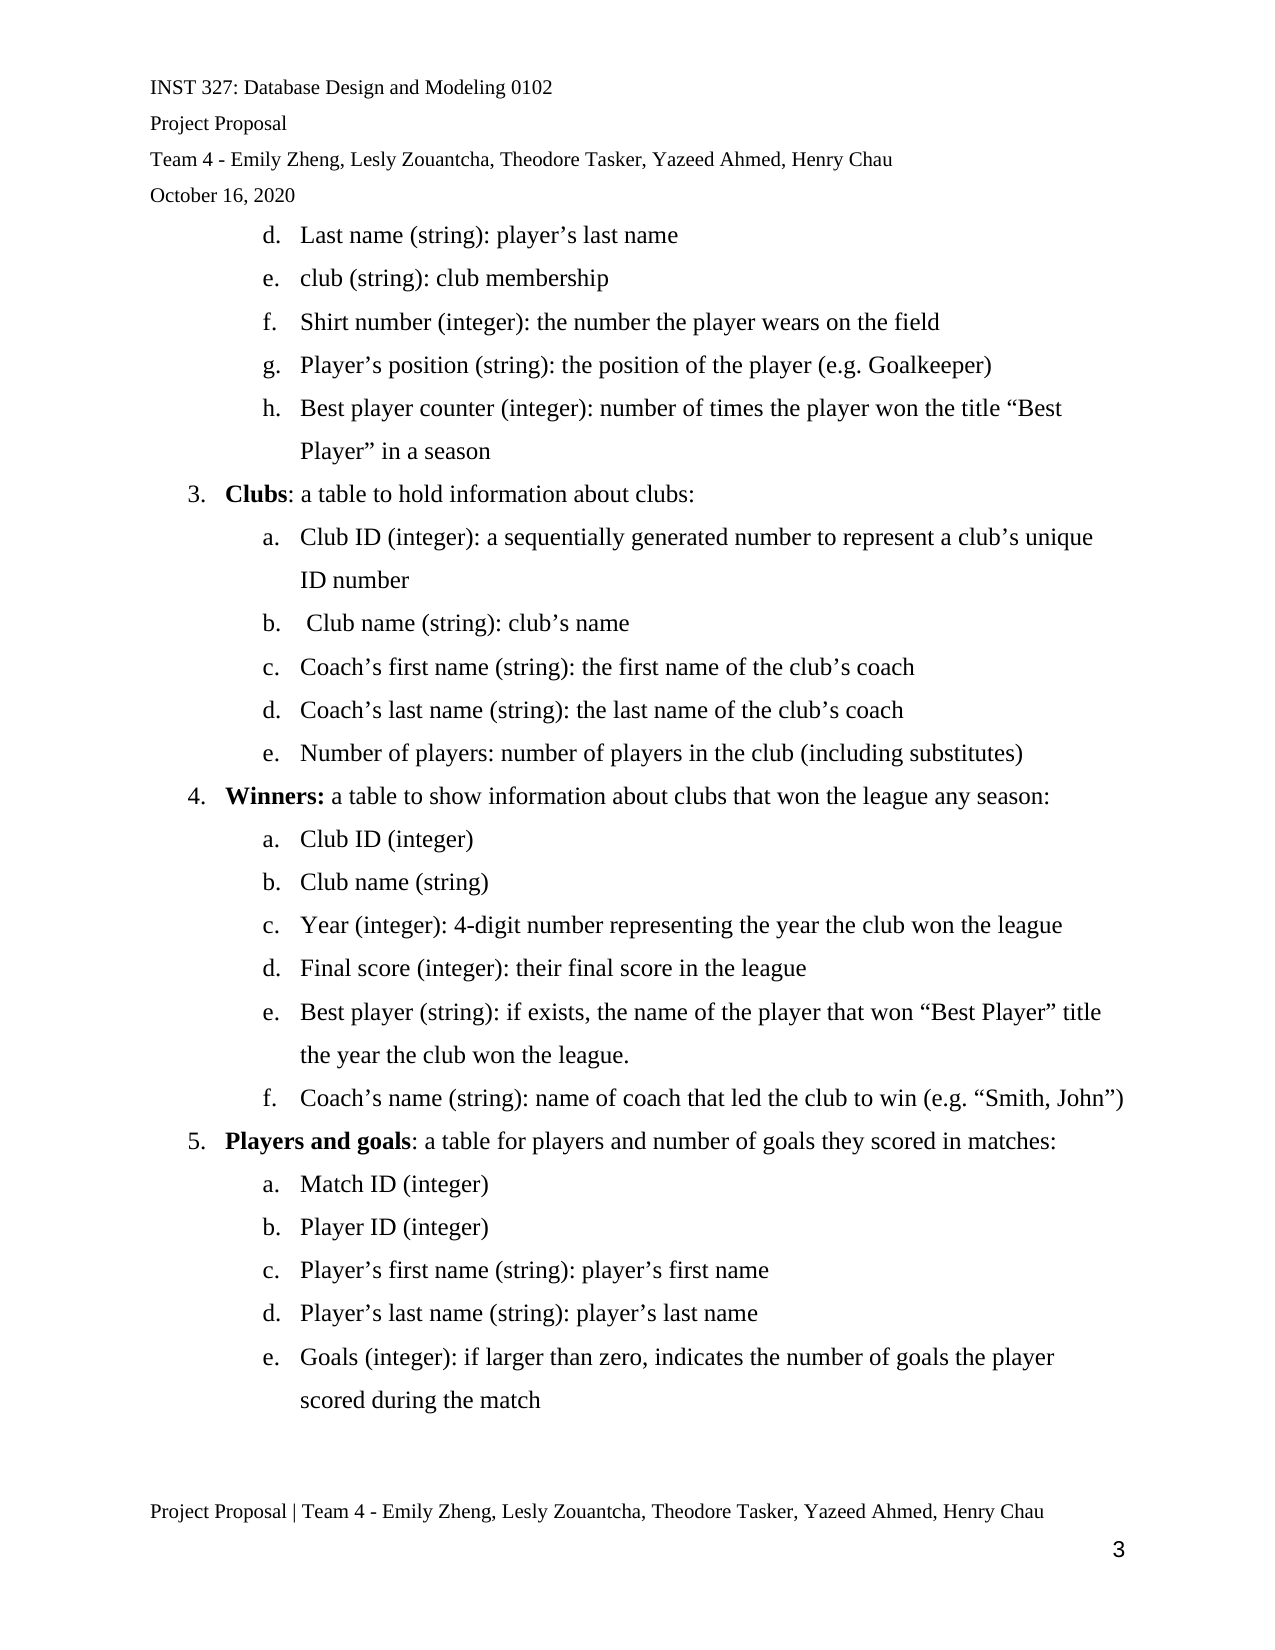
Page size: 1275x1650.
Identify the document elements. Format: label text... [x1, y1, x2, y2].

list Match ID (integer) [262, 1169, 1125, 1198]
list Coach’s name (string): name of coach that led the club to win (e.g. “Smith, John”) [262, 1083, 1125, 1112]
list Club ID (integer): a sequentially generated number to represent a club’s unique ID number [262, 522, 1125, 594]
list Players and goals: a table for players and number of goals they scored in matches: [187, 1126, 1125, 1155]
list Club ID (integer) [262, 824, 1125, 853]
list Final score (integer): their final score in the league [262, 953, 1125, 982]
list club (string): club membership [262, 263, 1125, 292]
list Player’s first name (string): player’s first name [262, 1255, 1125, 1284]
list Number of players: number of players in the club (including substitutes) [262, 738, 1125, 767]
list Goals (integer): if larger than zero, indicates the number of goals the player scored during the match [262, 1342, 1125, 1413]
list Coach’s first name (string): the first name of the club’s coach [262, 652, 1125, 680]
list Best player counter (integer): number of times the player won the title “Best Player” in a season [262, 393, 1125, 465]
list Player’s last name (string): player’s last name [262, 1298, 1125, 1327]
list Year (integer): 4-digit number representing the year the club won the league [262, 910, 1125, 939]
list Club name (string): club’s name [262, 608, 1125, 637]
list Shirt number (integer): the number the player wears on the field [262, 307, 1125, 335]
list Player ID (integer) [262, 1212, 1125, 1241]
list Club name (string) [262, 867, 1125, 896]
list Best player (string): if exists, the name of the player that won “Best Player” title the year the club won the league. [262, 997, 1125, 1068]
list Coach’s last name (string): the last name of the club’s coach [262, 695, 1125, 723]
list Last name (string): player’s last name [262, 220, 1125, 249]
list Player’s position (string): the position of the player (e.g. Goalkeeper) [262, 350, 1125, 378]
list Clubs: a table to hold information about clubs: [187, 479, 1125, 508]
list Winners: a table to show information about clubs that won the league any season: [187, 781, 1125, 810]
